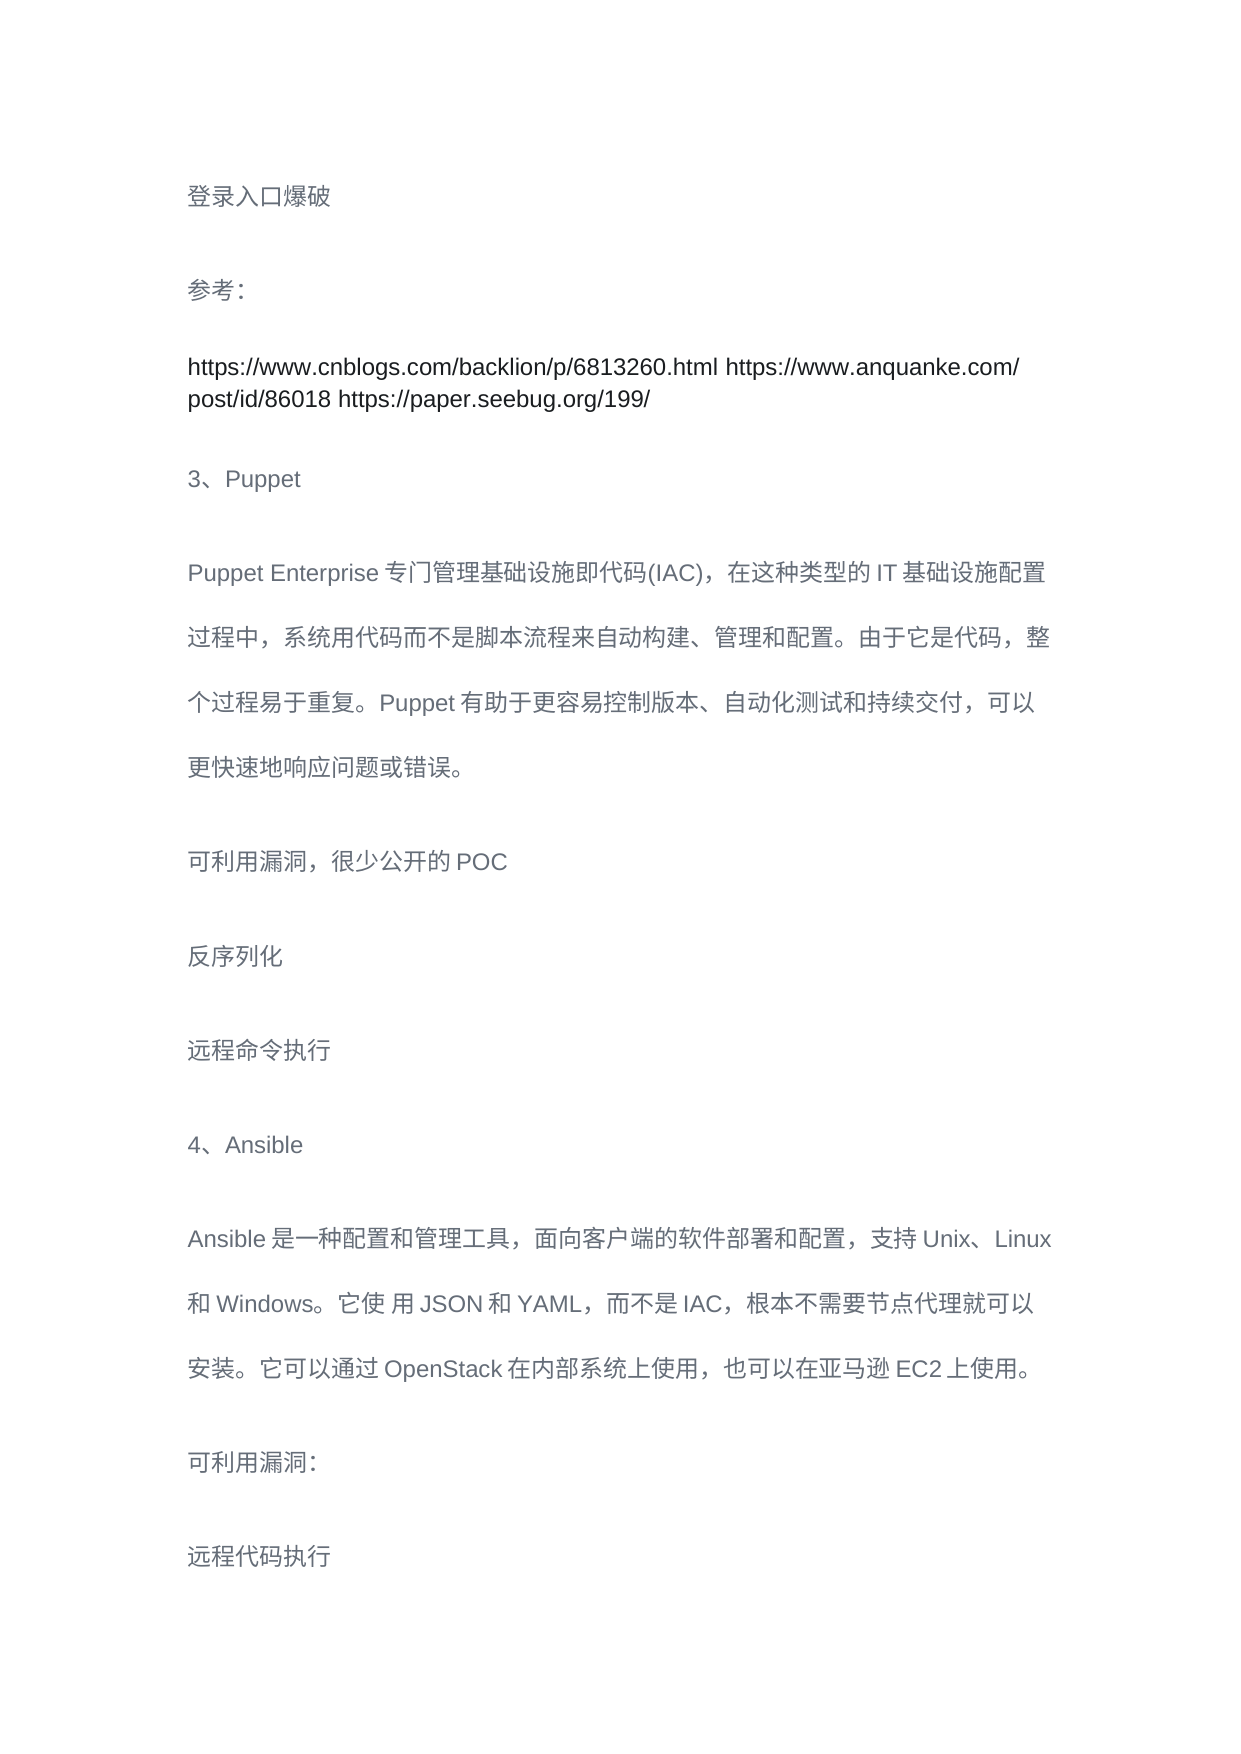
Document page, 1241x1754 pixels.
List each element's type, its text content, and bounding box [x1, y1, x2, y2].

text 远程代码执行 [187, 1523, 1053, 1588]
text https://www.cnblogs.com/backlion/p/6813260.html https://www.anquanke.com/post/id/86018 https://paper.seebug.org/199/ [187, 350, 1053, 415]
text 可利用漏洞： [187, 1429, 1053, 1494]
text 远程命令执行 [187, 1016, 1053, 1081]
text 参考： [187, 256, 1053, 321]
text 4、Ansible [187, 1110, 1053, 1175]
text 可利用漏洞，很少公开的POC [187, 828, 1053, 893]
text 登录入口爆破 [187, 162, 1053, 227]
text 3、Puppet [187, 444, 1053, 509]
text Ansible是一种配置和管理工具，面向客户端的软件部署和配置，支持Unix、Linux和Windows。它使 用JSON和YAML，而不是IAC，根本不需要节点代理就可以安装。它可以通过OpenStack在内部系统上使用，也可以在亚马逊EC2上使用。 [187, 1204, 1053, 1399]
text Puppet Enterprise专门管理基础设施即代码(IAC)，在这种类型的IT基础设施配置过程中，系统用代码而不是脚本流程来自动构建、管理和配置。由于它是代码，整个过程易于重复。Puppet有助于更容易控制版本、自动化测试和持续交付，可以更快速地响应问题或错误。 [187, 539, 1053, 799]
text 反序列化 [187, 922, 1053, 987]
